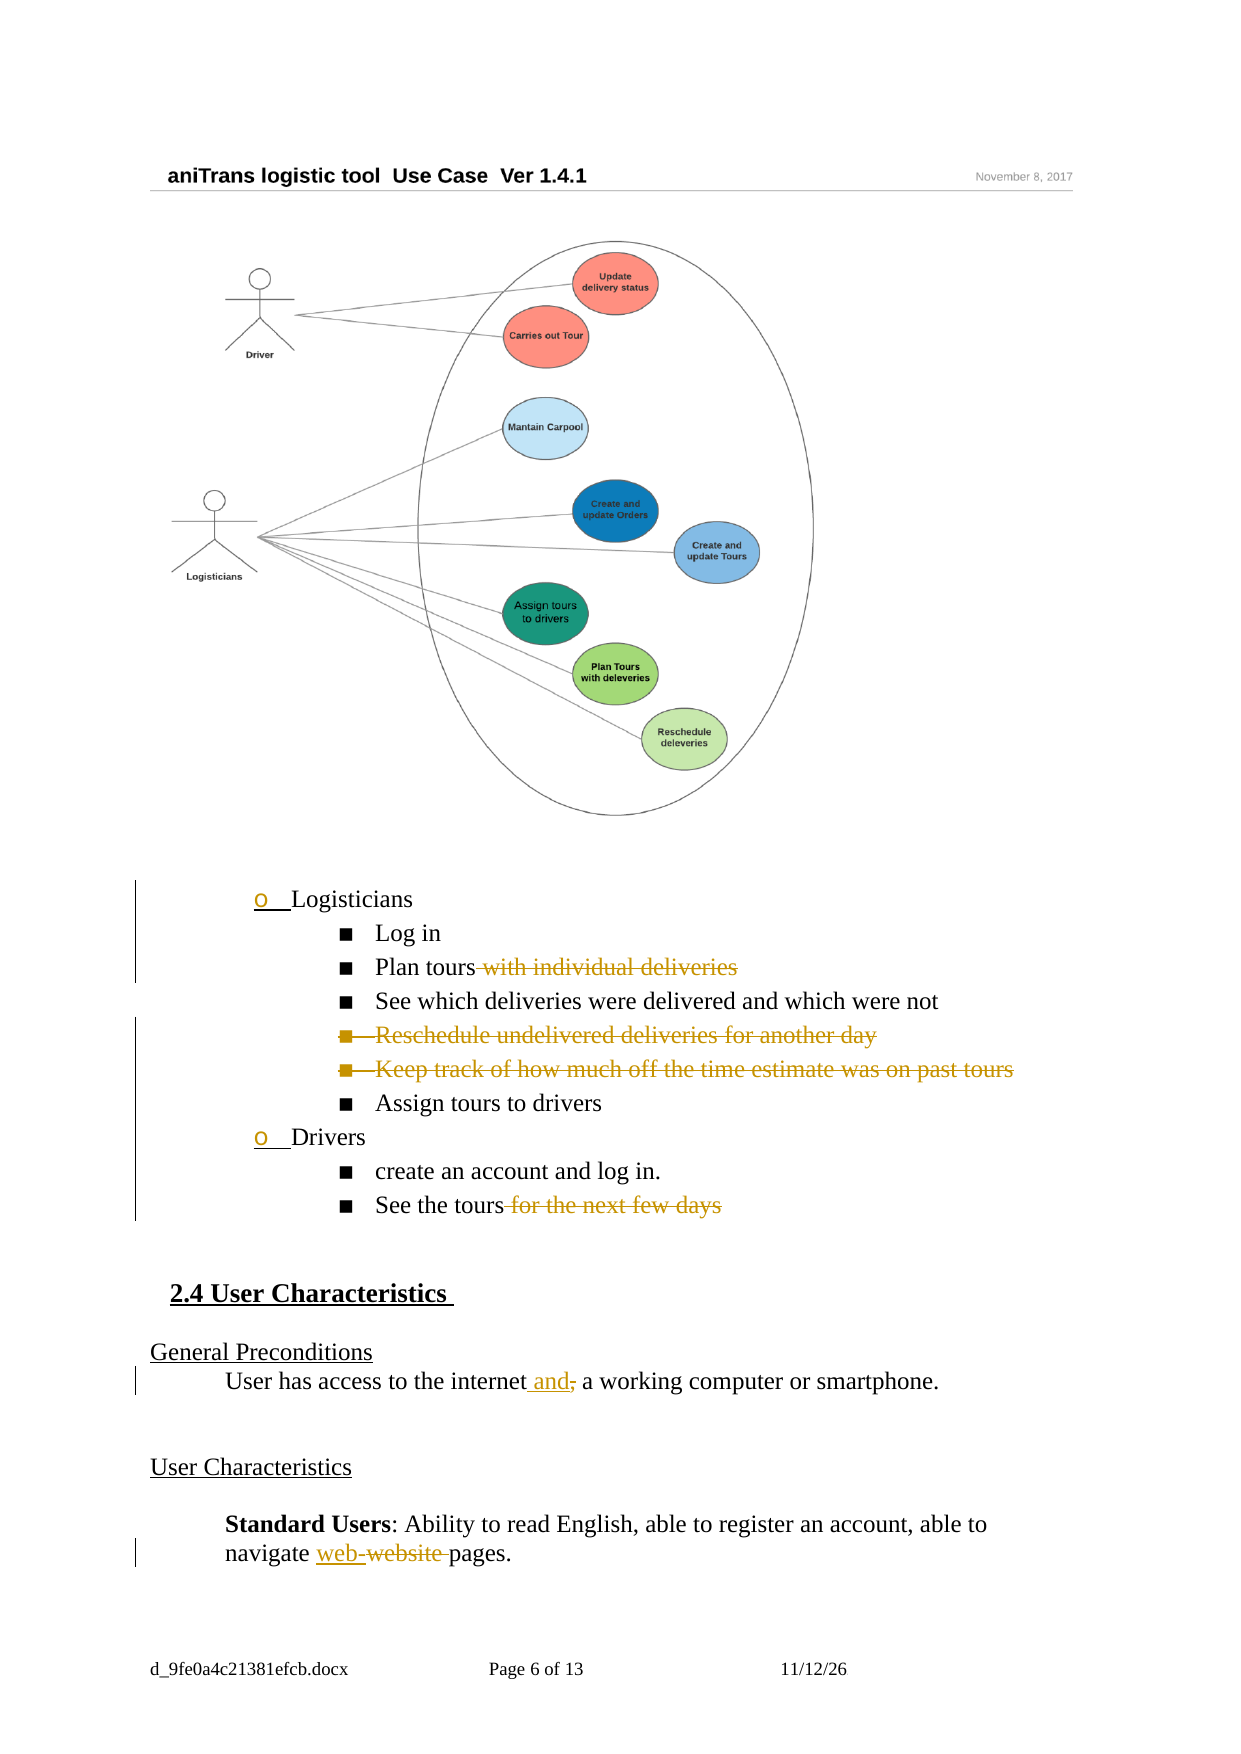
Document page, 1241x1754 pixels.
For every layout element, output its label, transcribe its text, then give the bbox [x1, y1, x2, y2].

list Drivers [253, 1119, 1015, 1153]
text Standard Users: Ability to read English, able to register an account, able to navigate pages. [225, 1509, 1015, 1567]
list See which deliveries were delivered and which were not [337, 983, 1015, 1017]
list Plan tours [337, 948, 1015, 983]
picture [150, 150, 1090, 852]
list Assign tours to drivers [337, 1085, 1015, 1119]
text User Characteristics [150, 1452, 1015, 1481]
text User has access to the internet a working computer or smartphone. [150, 1366, 1015, 1394]
list Log in [337, 914, 1015, 948]
list Logisticians [253, 880, 1015, 914]
list See the tours [337, 1187, 1015, 1221]
subtitle 2.4 User Characteristics [169, 1277, 1015, 1308]
list create an account and log in. [337, 1153, 1015, 1187]
text General Preconditions [150, 1337, 1015, 1366]
